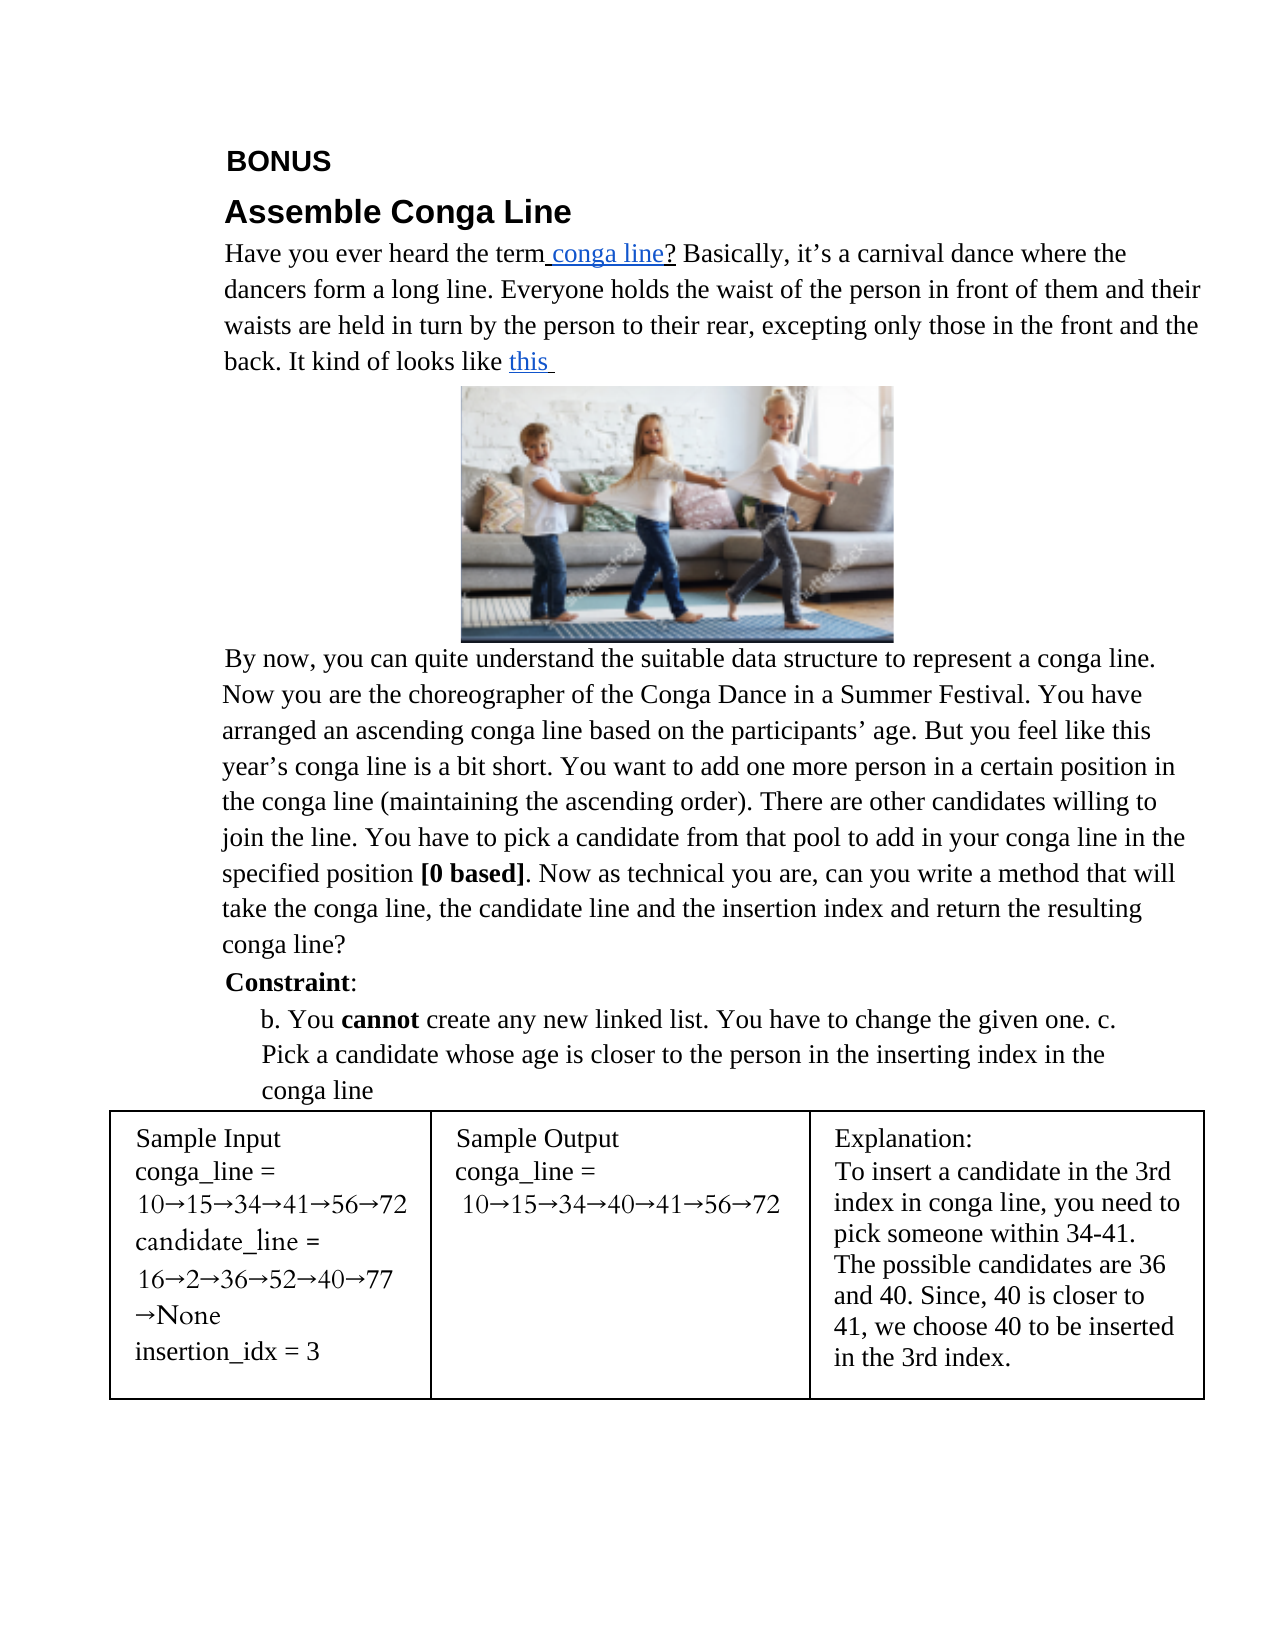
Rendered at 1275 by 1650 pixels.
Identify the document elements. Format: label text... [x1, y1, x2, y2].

text Assemble Conga Line [224, 192, 1236, 231]
table_header Sample Input conga_line = 10→15→34→41→56→72 candidate_line = 16→2→36→52→40→77 →None insertion_idx = 3 [111, 1112, 430, 1397]
table_header Sample Output conga_line = 10→15→34→40→41→56→72 [432, 1112, 809, 1397]
picture [460, 386, 894, 643]
text Have you ever heard the term conga line? Basically, it’s a carnival dance where the dancers form a long line. Everyone holds the waist of the person in front of them and their waists are held in turn by the person to their rear, excepting only those in the front and the back. It kind of looks like this [224, 237, 1204, 376]
text By now, you can quite understand the suitable data structure to represent a conga line. Now you are the choreographer of the Conga Dance in a Summer Festival. You have arranged an ascending conga line based on the participants’ age. But you feel like this year’s conga line is a bit short. You want to add one more person in a certain position in the conga line (maintaining the ascending order). There are other candidates willing to join the line. You have to pick a candidate from that pool to add in your conga line in the specified position [0 based]. Now as technical you are, can you write a method that will take the conga line, the candidate line and the insertion index and return the resulting conga line? [222, 642, 1189, 959]
table_header Explanation: To insert a candidate in the 3rd index in conga line, you need to pick someone within 34-41. The possible candidates are 36 and 40. Since, 40 is closer to 41, we choose 40 to be inserted in the 3rd index. [811, 1112, 1203, 1397]
text Constraint: [225, 966, 1236, 997]
text b. You cannot create any new linked list. You have to change the given one. c. Pick a candidate whose age is closer to the person in the inserting index in the conga line [260, 1003, 1147, 1105]
text BONUS [226, 144, 1236, 178]
